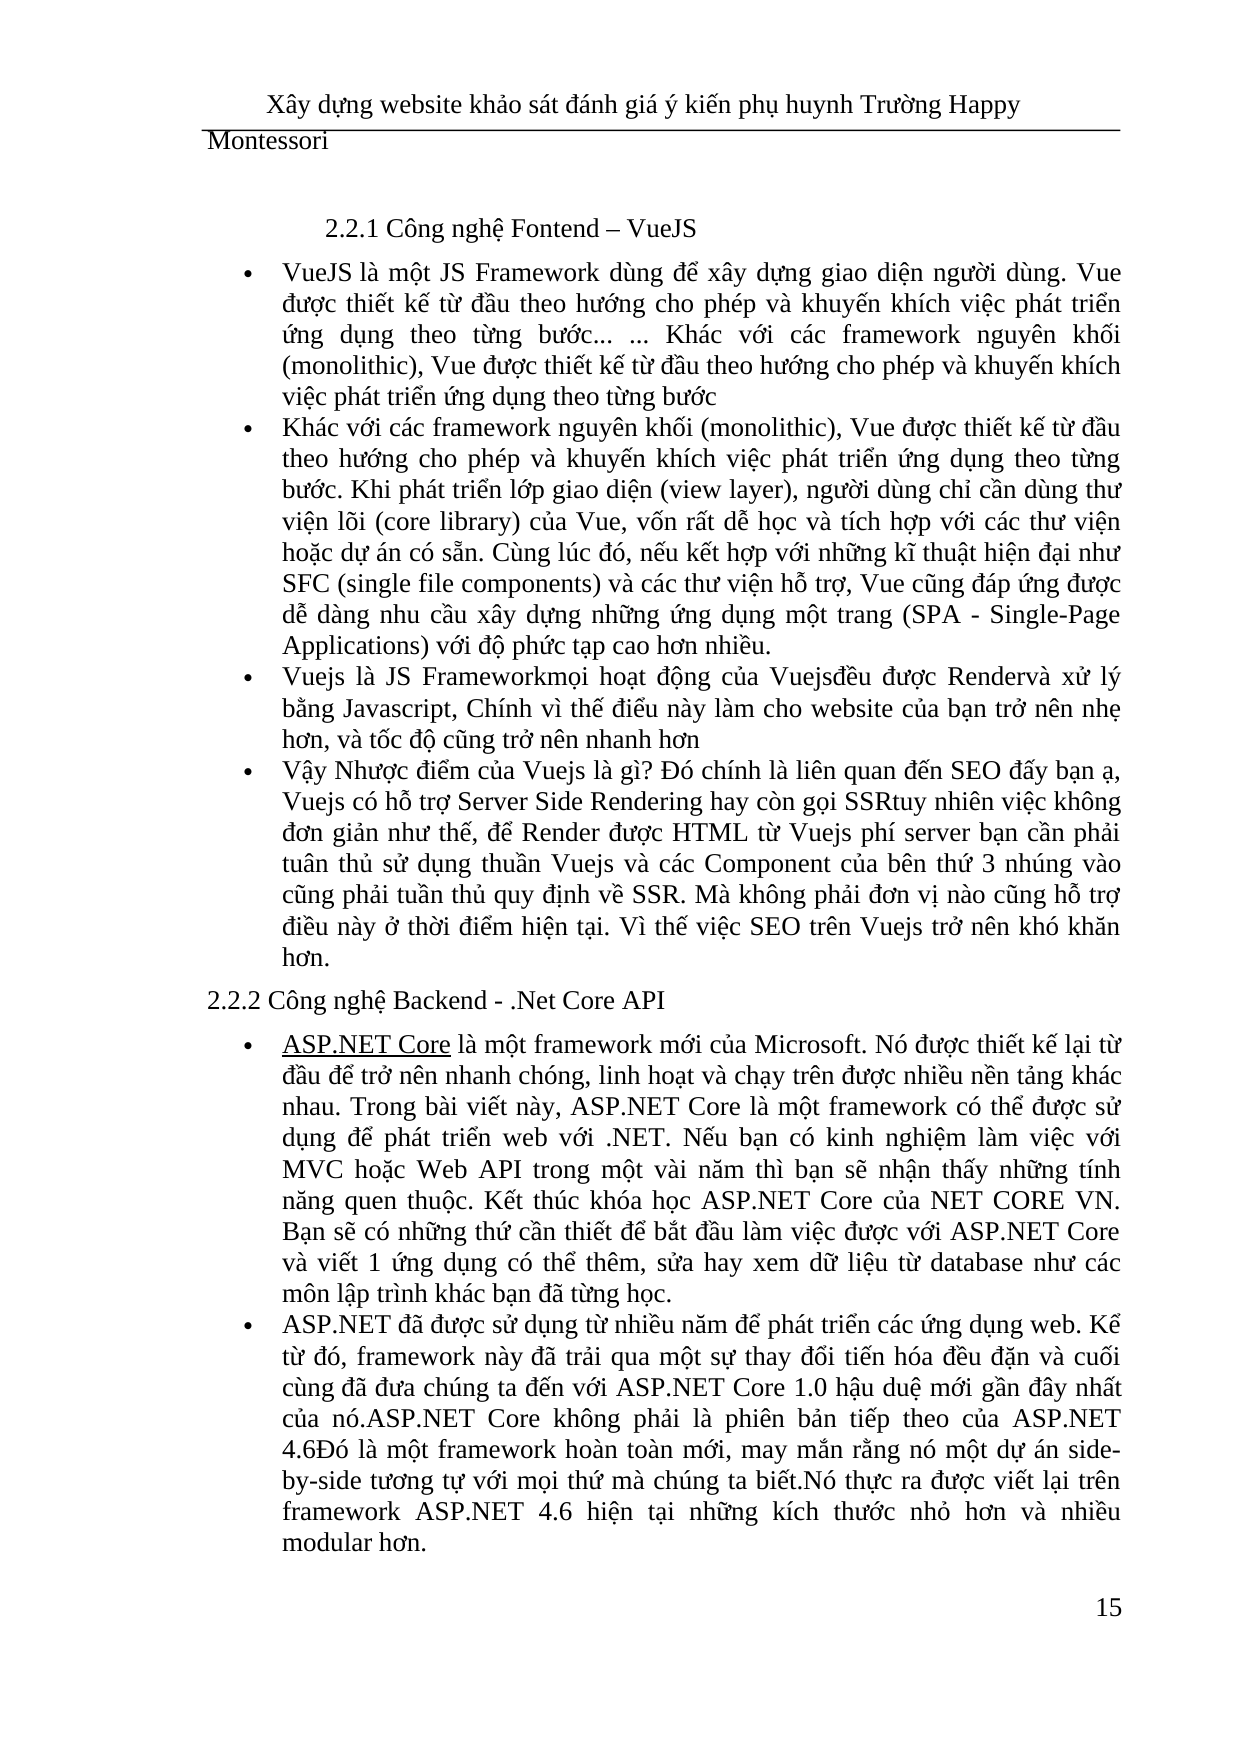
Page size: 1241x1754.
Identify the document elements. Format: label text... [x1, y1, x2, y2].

text 2.2.2 Công nghệ Backend - .Net Core API [207, 984, 1122, 1016]
text 2.2.1 Công nghệ Fontend – VueJS [325, 212, 1122, 243]
list ASP.NET đã được sử dụng từ nhiều năm để phát triển các ứng dụng web. Kể từ đó, framework này đã trải qua một sự thay đổi tiến hóa đều đặn và cuối cùng đã đưa chúng ta đến với ASP.NET Core 1.0 hậu duệ mới gần đây nhất của nó.ASP.NET Core không phải là phiên bản tiếp theo của ASP.NET 4.6Đó là một framework hoàn toàn mới, may mắn rằng nó một dự án side-by-side tương tự với mọi thứ mà chúng ta biết.Nó thực ra được viết lại trên framework ASP.NET 4.6 hiện tại những kích thước nhỏ hơn và nhiều modular hơn. [244, 1308, 1122, 1558]
list Vuejs là JS Frameworkmọi hoạt động của Vuejsđều được Rendervà xử lý bằng Javascript, Chính vì thế điểu này làm cho website của bạn trở nên nhẹ hơn, và tốc độ cũng trở nên nhanh hơn [244, 661, 1122, 754]
list ASP.NET Core là một framework mới của Microsoft. Nó được thiết kế lại từ đầu để trở nên nhanh chóng, linh hoạt và chạy trên được nhiều nền tảng khác nhau. Trong bài viết này, ASP.NET Core là một framework có thể được sử dụng để phát triển web với .NET. Nếu bạn có kinh nghiệm làm việc với MVC hoặc Web API trong một vài năm thì bạn sẽ nhận thấy những tính năng quen thuộc. Kết thúc khóa học ASP.NET Core của NET CORE VN. Bạn sẽ có những thứ cần thiết để bắt đầu làm việc được với ASP.NET Core và viết 1 ứng dụng có thể thêm, sửa hay xem dữ liệu từ database như các môn lập trình khác bạn đã từng học. [244, 1028, 1122, 1308]
list Vậy Nhược điểm của Vuejs là gì? Đó chính là liên quan đến SEO đấy bạn ạ, Vuejs có hỗ trợ Server Side Rendering hay còn gọi SSRtuy nhiên việc không đơn giản như thế, để Render được HTML từ Vuejs phí server bạn cần phải tuân thủ sử dụng thuần Vuejs và các Component của bên thứ 3 nhúng vào cũng phải tuần thủ quy định về SSR. Mà không phải đơn vị nào cũng hỗ trợ điều này ở thời điểm hiện tại. Vì thế việc SEO trên Vuejs trở nên khó khăn hơn. [244, 754, 1122, 972]
list VueJS là một JS Framework dùng để xây dựng giao diện người dùng. Vue được thiết kế từ đầu theo hướng cho phép và khuyến khích việc phát triển ứng dụng theo từng bước... ... Khác với các framework nguyên khối (monolithic), Vue được thiết kế từ đầu theo hướng cho phép và khuyến khích việc phát triển ứng dụng theo từng bước [244, 256, 1122, 411]
list Khác với các framework nguyên khối (monolithic), Vue được thiết kế từ đầu theo hướng cho phép và khuyến khích việc phát triển ứng dụng theo từng bước. Khi phát triển lớp giao diện (view layer), người dùng chỉ cần dùng thư viện lõi (core library) của Vue, vốn rất dễ học và tích hợp với các thư viện hoặc dự án có sẵn. Cùng lúc đó, nếu kết hợp với những kĩ thuật hiện đại như SFC (single file components) và các thư viện hỗ trợ, Vue cũng đáp ứng được dễ dàng nhu cầu xây dựng những ứng dụng một trang (SPA - Single-Page Applications) với độ phức tạp cao hơn nhiều. [244, 411, 1122, 661]
